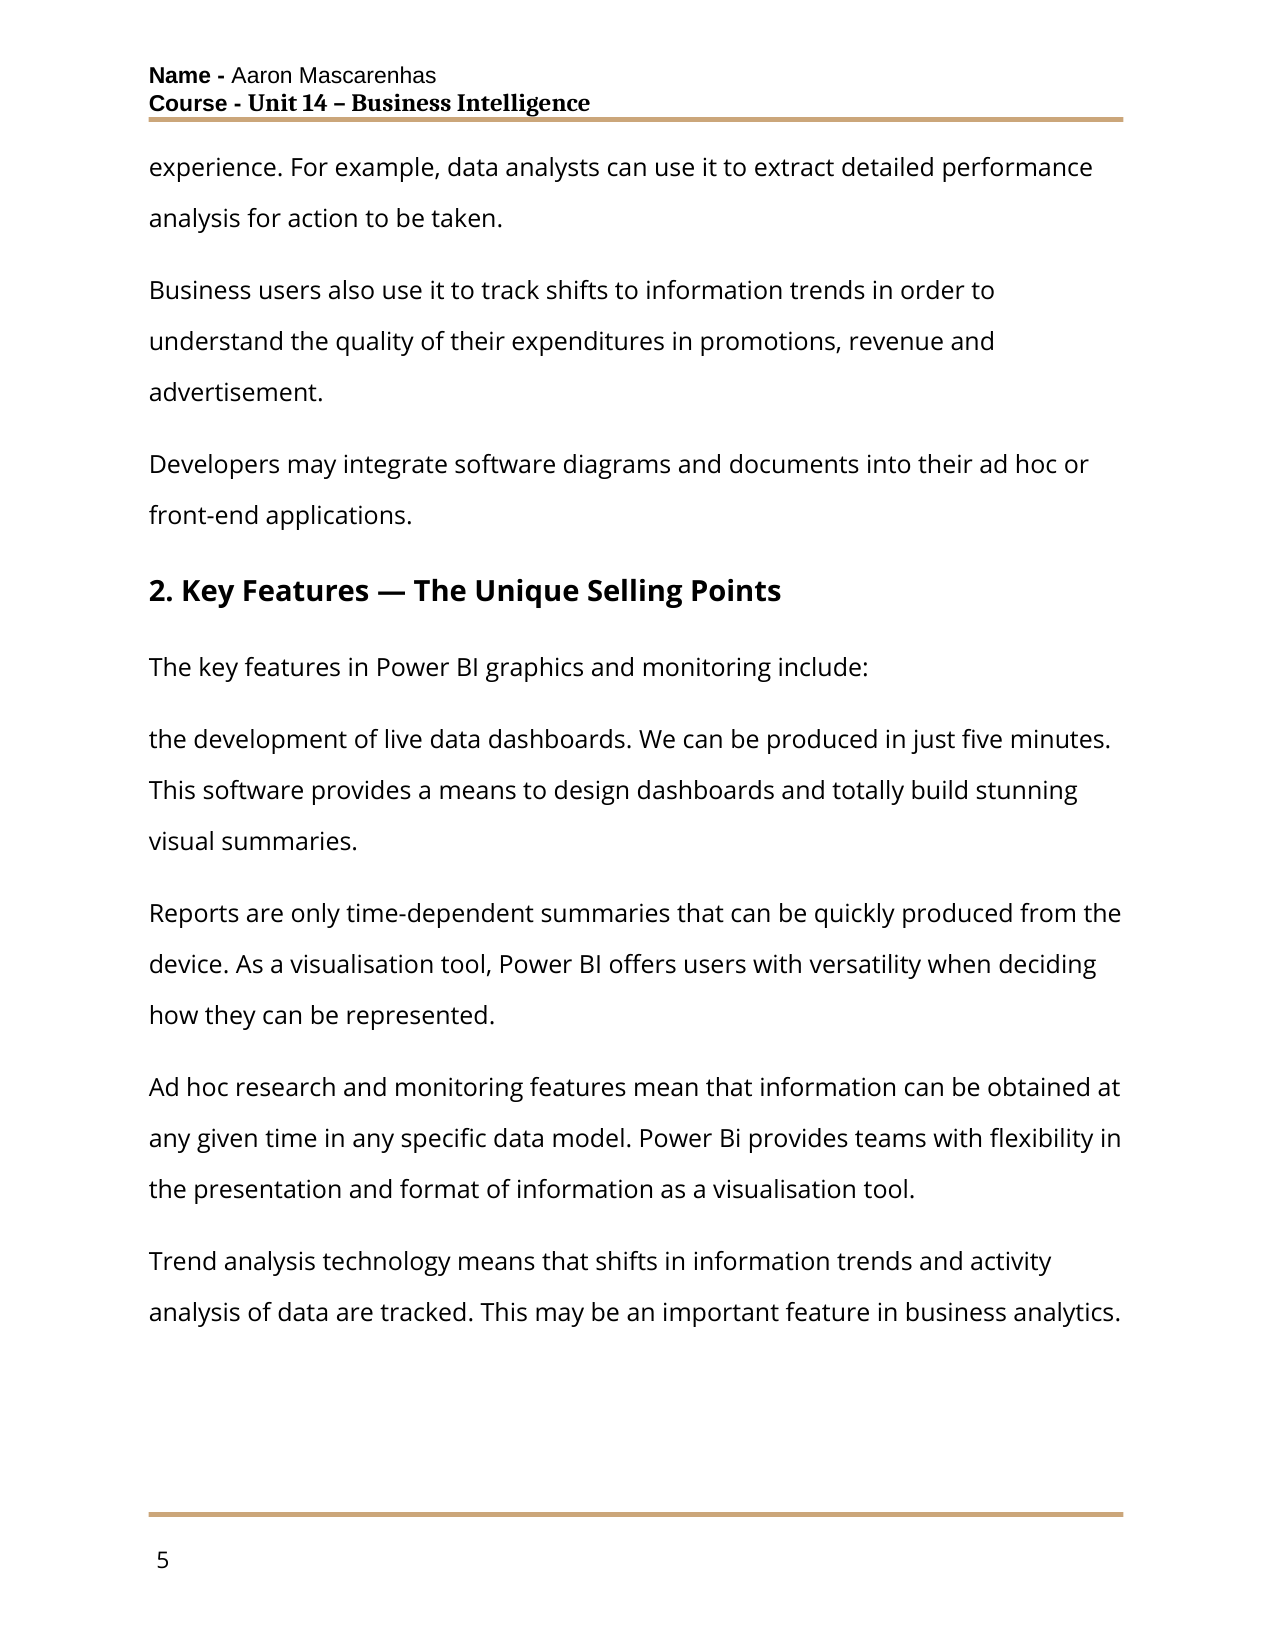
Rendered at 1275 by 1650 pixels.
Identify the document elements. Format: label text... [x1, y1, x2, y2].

text Trend analysis technology means that shifts in information trends and activity analysis of data are tracked. This may be an important feature in business analytics. [148, 1244, 1125, 1329]
text the development of live data dashboards. We can be produced in just five minutes. This software provides a means to design dashboards and totally build stunning visual summaries. [148, 722, 1125, 858]
picture [148, 117, 1124, 122]
text Ad hoc research and monitoring features mean that information can be obtained at any given time in any specific data model. Power Bi provides teams with flexibility in the presentation and format of information as a visualisation tool. [148, 1070, 1125, 1206]
text Reports are only time-dependent summaries that can be quickly produced from the device. As a visualisation tool, Power BI offers users with versatility when deciding how they can be represented. [148, 896, 1125, 1032]
picture [148, 1512, 1124, 1517]
text Business users also use it to track shifts to information trends in order to understand the quality of their expenditures in promotions, revenue and advertisement. [148, 273, 1125, 409]
text 2. Key Features — The Unique Selling Points [148, 570, 1125, 609]
text The key features in Power BI graphics and monitoring include: [148, 650, 1125, 684]
text Developers may integrate software diagrams and documents into their ad hoc or front-end applications. [148, 447, 1125, 532]
